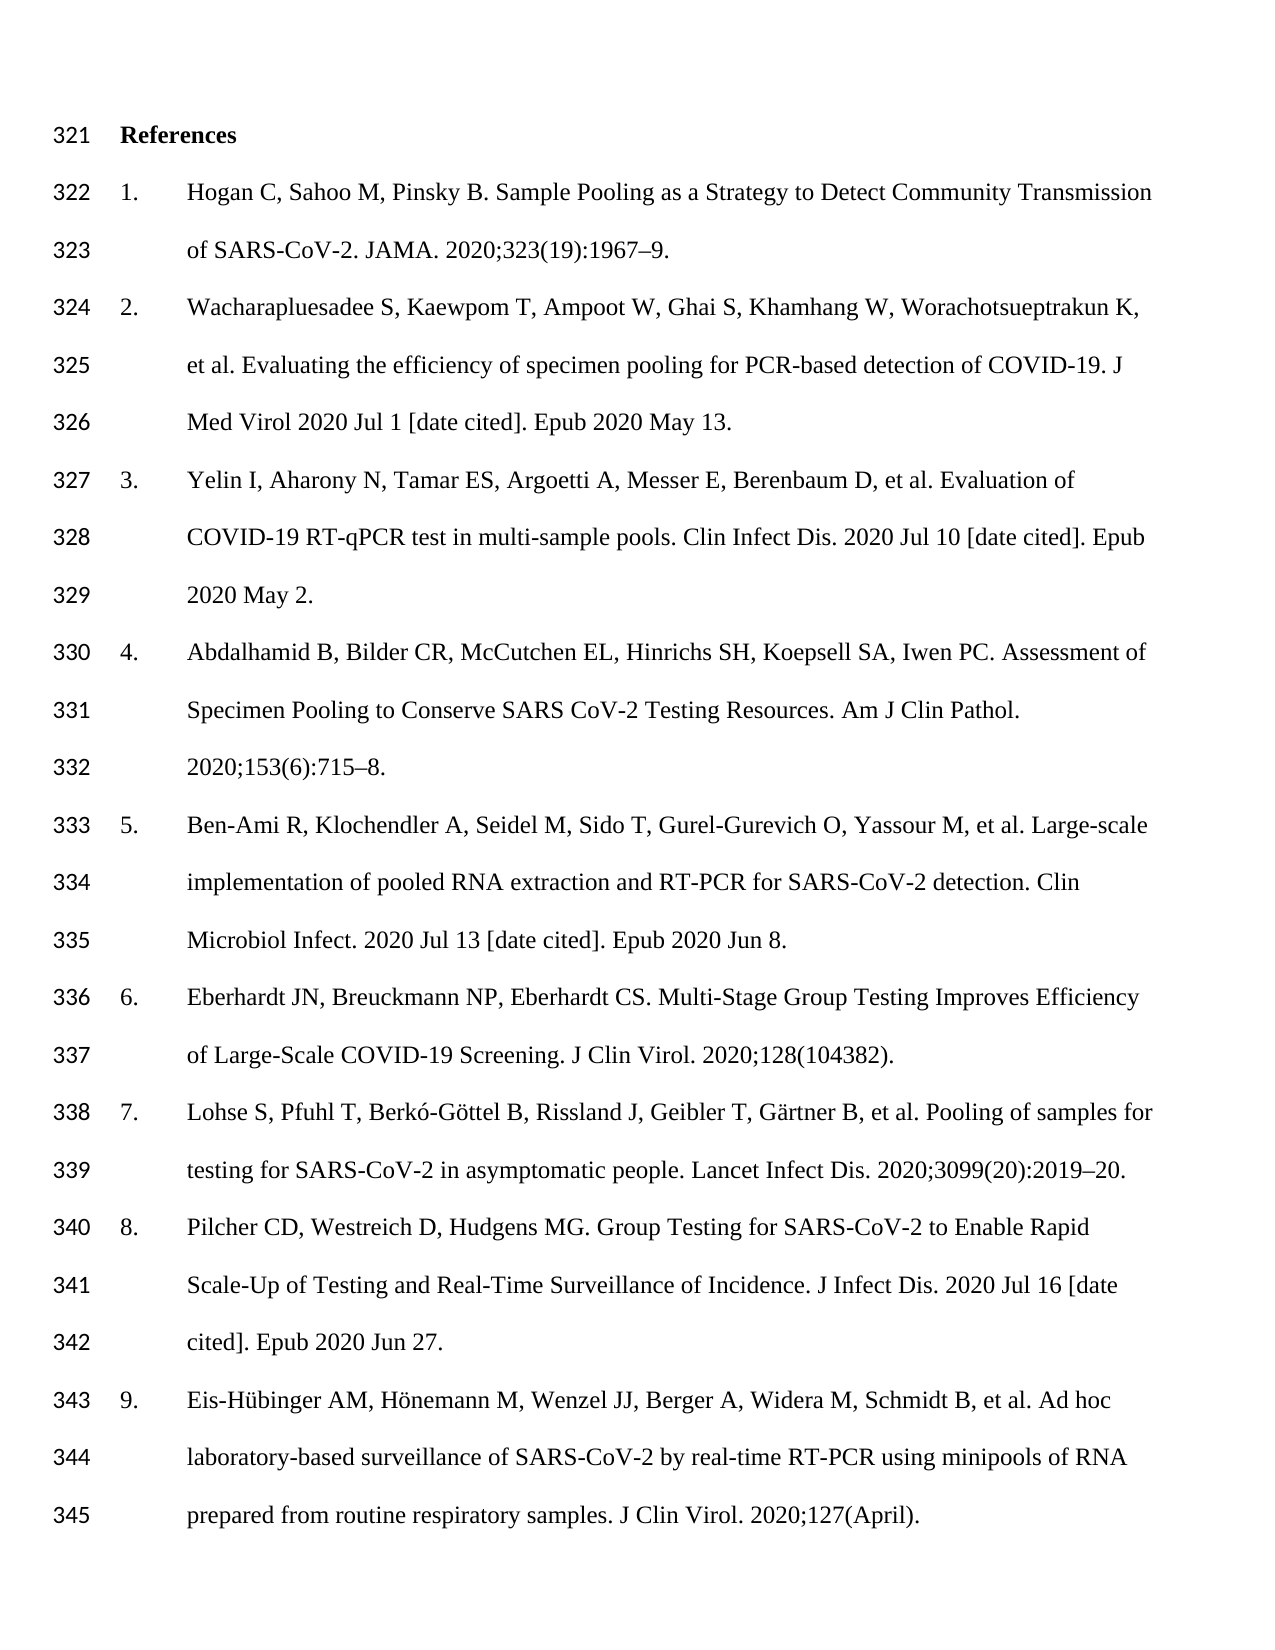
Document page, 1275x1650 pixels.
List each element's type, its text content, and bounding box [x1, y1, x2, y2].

text 5. Ben-Ami R, Klochendler A, Seidel M, Sido T, Gurel-Gurevich O, Yassour M, et al. Large-scale implementation of pooled RNA extraction and RT-PCR for SARS-CoV-2 detection. Clin Microbiol Infect. 2020 Jul 13 [date cited]. Epub 2020 Jun 8. [120, 810, 1155, 954]
text 3. Yelin I, Aharony N, Tamar ES, Argoetti A, Messer E, Berenbaum D, et al. Evaluation of COVID-19 RT-qPCR test in multi-sample pools. Clin Infect Dis. 2020 Jul 10 [date cited]. Epub 2020 May 2. [120, 465, 1155, 609]
text References [120, 120, 1155, 149]
text 2. Wacharapluesadee S, Kaewpom T, Ampoot W, Ghai S, Khamhang W, Worachotsueptrakun K, et al. Evaluating the efficiency of specimen pooling for PCR-based detection of COVID-19. J Med Virol 2020 Jul 1 [date cited]. Epub 2020 May 13. [120, 292, 1155, 436]
text 1. Hogan C, Sahoo M, Pinsky B. Sample Pooling as a Strategy to Detect Community Transmission of SARS-CoV-2. JAMA. 2020;323(19):1967–9. [120, 177, 1155, 264]
text 8. Pilcher CD, Westreich D, Hudgens MG. Group Testing for SARS-CoV-2 to Enable Rapid Scale-Up of Testing and Real-Time Surveillance of Incidence. J Infect Dis. 2020 Jul 16 [date cited]. Epub 2020 Jun 27. [120, 1212, 1155, 1356]
text 4. Abdalhamid B, Bilder CR, McCutchen EL, Hinrichs SH, Koepsell SA, Iwen PC. Assessment of Specimen Pooling to Conserve SARS CoV-2 Testing Resources. Am J Clin Pathol. 2020;153(6):715–8. [120, 637, 1155, 781]
text 6. Eberhardt JN, Breuckmann NP, Eberhardt CS. Multi-Stage Group Testing Improves Efficiency of Large-Scale COVID-19 Screening. J Clin Virol. 2020;128(104382). [120, 982, 1155, 1069]
text 7. Lohse S, Pfuhl T, Berkó-Göttel B, Rissland J, Geibler T, Gärtner B, et al. Pooling of samples for testing for SARS-CoV-2 in asymptomatic people. Lancet Infect Dis. 2020;3099(20):2019–20. [120, 1097, 1155, 1184]
text 9. Eis-Hübinger AM, Hönemann M, Wenzel JJ, Berger A, Widera M, Schmidt B, et al. Ad hoc laboratory-based surveillance of SARS-CoV-2 by real-time RT-PCR using minipools of RNA prepared from routine respiratory samples. J Clin Virol. 2020;127(April). [120, 1385, 1155, 1529]
